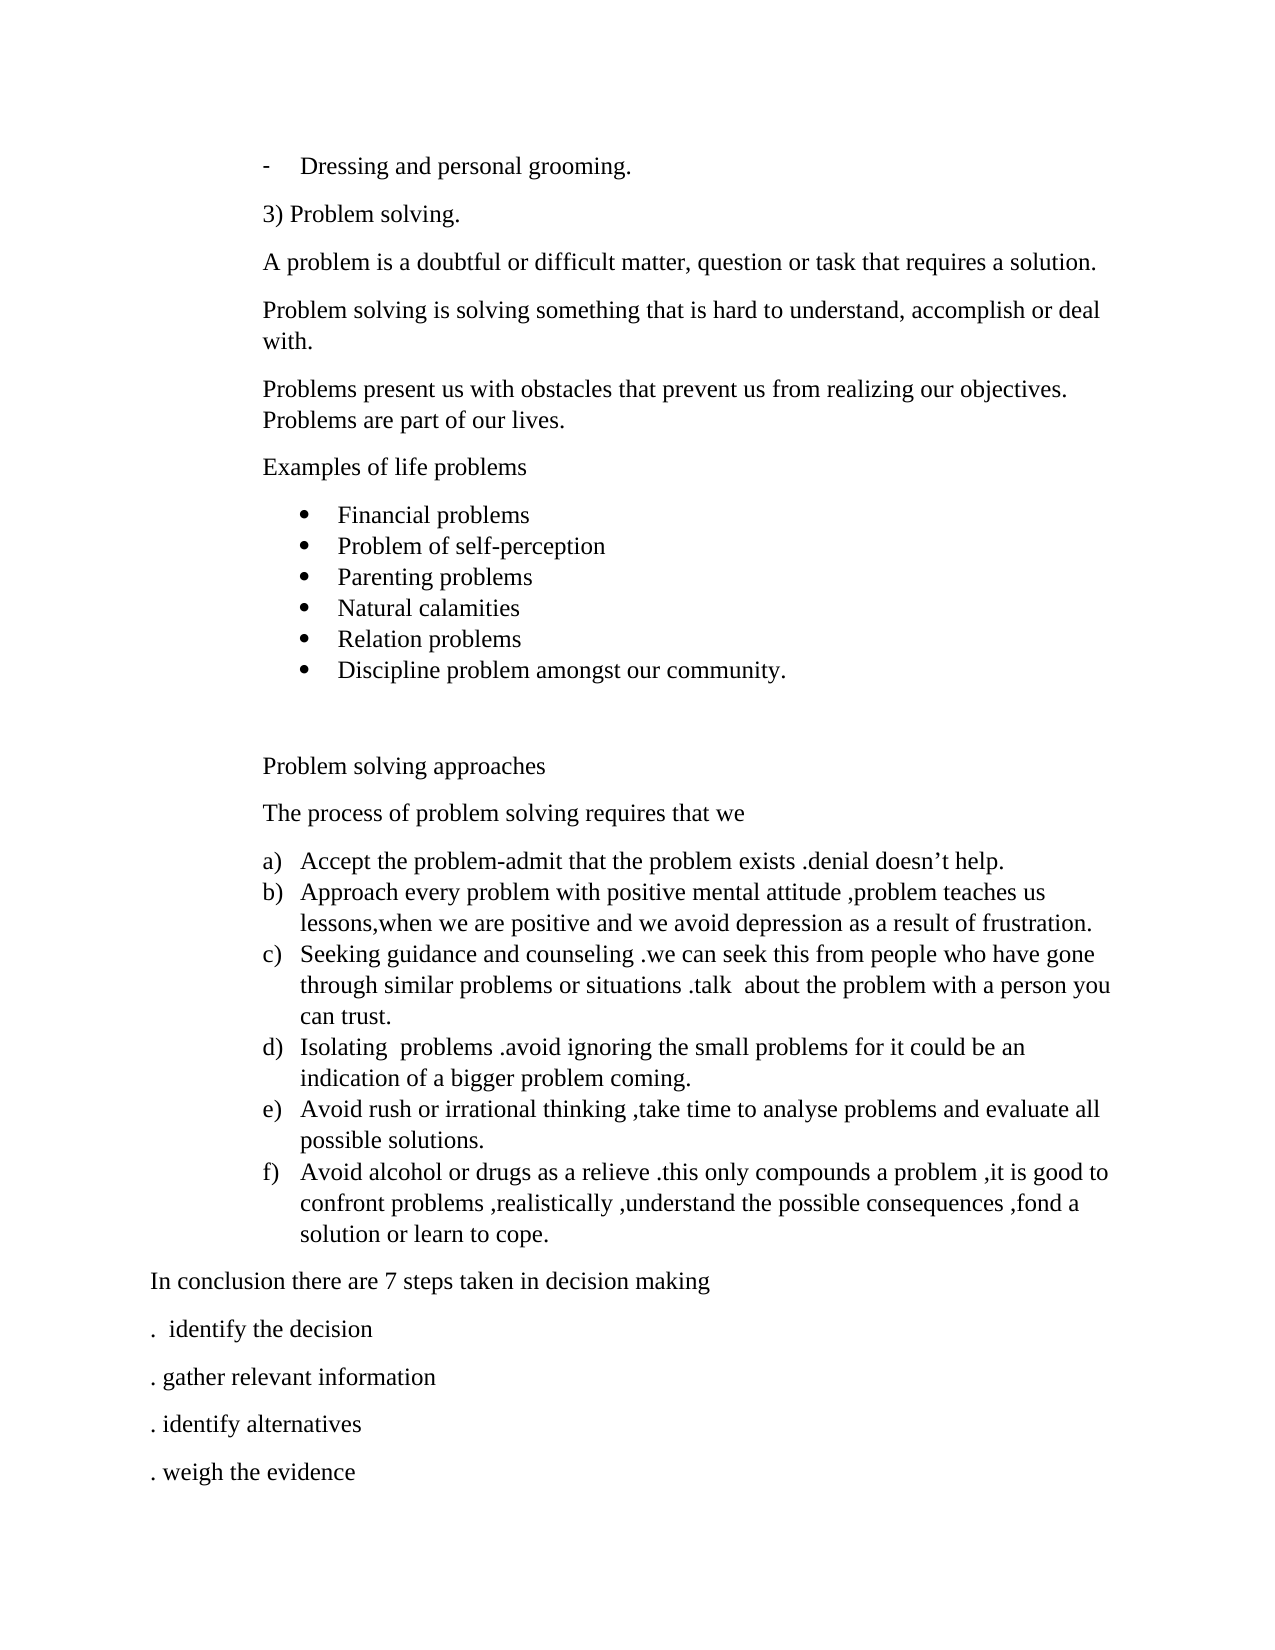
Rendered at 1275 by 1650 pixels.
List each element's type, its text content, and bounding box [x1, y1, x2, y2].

list Discipline problem amongst our community. [300, 655, 1125, 684]
list Approach every problem with positive mental attitude ,problem teaches us lessons,when we are positive and we avoid depression as a result of frustration. [262, 877, 1125, 937]
list Parenting problems [300, 562, 1125, 591]
text The process of problem solving requires that we [262, 798, 1125, 827]
text . weigh the evidence [150, 1457, 1125, 1486]
list Problem of self-perception [300, 531, 1125, 560]
text . identify alternatives [150, 1409, 1125, 1438]
text . gather relevant information [150, 1362, 1125, 1391]
list Seeking guidance and counseling .we can seek this from people who have gone through similar problems or situations .talk about the problem with a person you can trust. [262, 939, 1125, 1030]
text 3) Problem solving. [262, 199, 1125, 228]
list Financial problems [300, 500, 1125, 529]
text Examples of life problems [262, 452, 1125, 481]
text Problems present us with obstacles that prevent us from realizing our objectives. Problems are part of our lives. [262, 374, 1125, 433]
list Avoid rush or irrational thinking ,take time to analyse problems and evaluate all possible solutions. [262, 1094, 1125, 1154]
list Relation problems [300, 624, 1125, 653]
text In conclusion there are 7 steps taken in decision making [150, 1266, 1125, 1295]
text Problem solving approaches [262, 751, 1125, 779]
text A problem is a doubtful or difficult matter, question or task that requires a solution. [262, 247, 1125, 276]
list Natural calamities [300, 593, 1125, 622]
text Problem solving is solving something that is hard to understand, accomplish or deal with. [262, 295, 1125, 355]
list Dressing and personal grooming. [262, 150, 1125, 181]
list Accept the problem-admit that the problem exists .denial doesn’t help. [262, 846, 1125, 875]
text . identify the decision [150, 1314, 1125, 1343]
list Avoid alcohol or drugs as a relieve .this only compounds a problem ,it is good to confront problems ,realistically ,understand the possible consequences ,fond a solution or learn to cope. [262, 1157, 1125, 1247]
list Isolating problems .avoid ignoring the small problems for it could be an indication of a bigger problem coming. [262, 1032, 1125, 1092]
